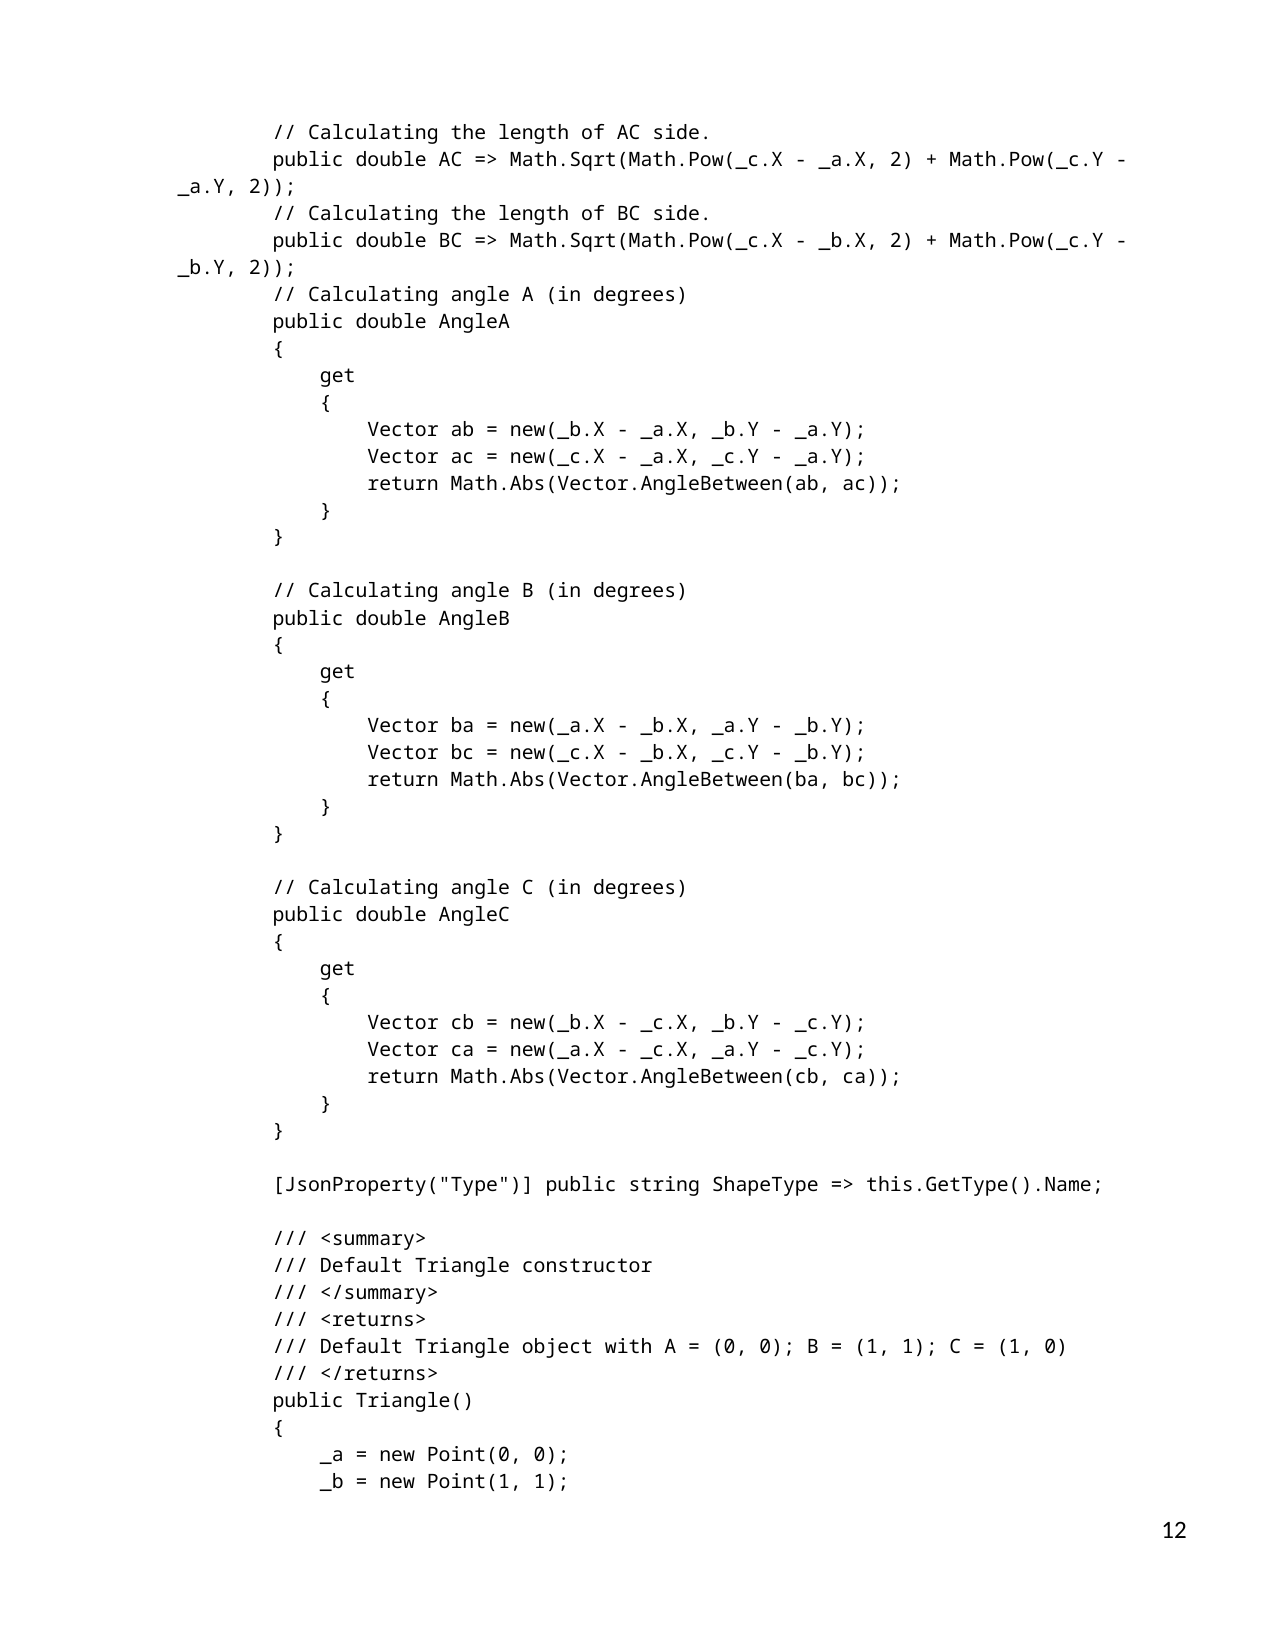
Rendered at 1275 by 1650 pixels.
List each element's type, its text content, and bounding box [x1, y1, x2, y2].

text public double AngleA [177, 307, 1186, 334]
text Vector ac = new(_c.X - _a.X, _c.Y - _a.Y); [177, 442, 1186, 469]
text { [177, 1413, 1186, 1440]
text // Calculating angle A (in degrees) [177, 280, 1186, 307]
text Vector ab = new(_b.X - _a.X, _b.Y - _a.Y); [177, 415, 1186, 442]
text get [177, 658, 1186, 685]
text Vector cb = new(_b.X - _c.X, _b.Y - _c.Y); [177, 1008, 1186, 1035]
text get [177, 361, 1186, 388]
text /// Default Triangle constructor [177, 1251, 1186, 1278]
text public Triangle() [177, 1386, 1186, 1413]
text // Calculating the length of AC side. [177, 118, 1186, 145]
text get [177, 954, 1186, 981]
text // Calculating the length of BC side. [177, 199, 1186, 226]
text { [177, 927, 1186, 954]
text /// </returns> [177, 1359, 1186, 1386]
text } [177, 1089, 1186, 1116]
text { [177, 981, 1186, 1008]
text public double AC => Math.Sqrt(Math.Pow(_c.X - _a.X, 2) + Math.Pow(_c.Y - _a.Y, 2)); [177, 145, 1186, 199]
text { [177, 388, 1186, 415]
text } [177, 523, 1186, 550]
text return Math.Abs(Vector.AngleBetween(ba, bc)); [177, 766, 1186, 793]
text /// Default Triangle object with A = (0, 0); B = (1, 1); C = (1, 0) [177, 1332, 1186, 1359]
text _b = new Point(1, 1); [177, 1467, 1186, 1494]
text } [177, 496, 1186, 523]
text Vector bc = new(_c.X - _b.X, _c.Y - _b.Y); [177, 739, 1186, 766]
text // Calculating angle C (in degrees) [177, 873, 1186, 901]
text _a = new Point(0, 0); [177, 1440, 1186, 1467]
text Vector ca = new(_a.X - _c.X, _a.Y - _c.Y); [177, 1035, 1186, 1062]
text // Calculating angle B (in degrees) [177, 577, 1186, 604]
text /// <returns> [177, 1305, 1186, 1332]
text } [177, 819, 1186, 847]
text { [177, 334, 1186, 361]
text Vector ba = new(_a.X - _b.X, _a.Y - _b.Y); [177, 712, 1186, 739]
text return Math.Abs(Vector.AngleBetween(cb, ca)); [177, 1062, 1186, 1089]
text public double AngleB [177, 604, 1186, 631]
text /// <summary> [177, 1224, 1186, 1251]
text } [177, 793, 1186, 819]
text public double AngleC [177, 901, 1186, 927]
text { [177, 631, 1186, 658]
text { [177, 685, 1186, 712]
text /// </summary> [177, 1278, 1186, 1305]
text public double BC => Math.Sqrt(Math.Pow(_c.X - _b.X, 2) + Math.Pow(_c.Y - _b.Y, 2)); [177, 226, 1186, 280]
text [JsonProperty("Type")] public string ShapeType => this.GetType().Name; [177, 1170, 1186, 1197]
text } [177, 1116, 1186, 1143]
text return Math.Abs(Vector.AngleBetween(ab, ac)); [177, 469, 1186, 496]
